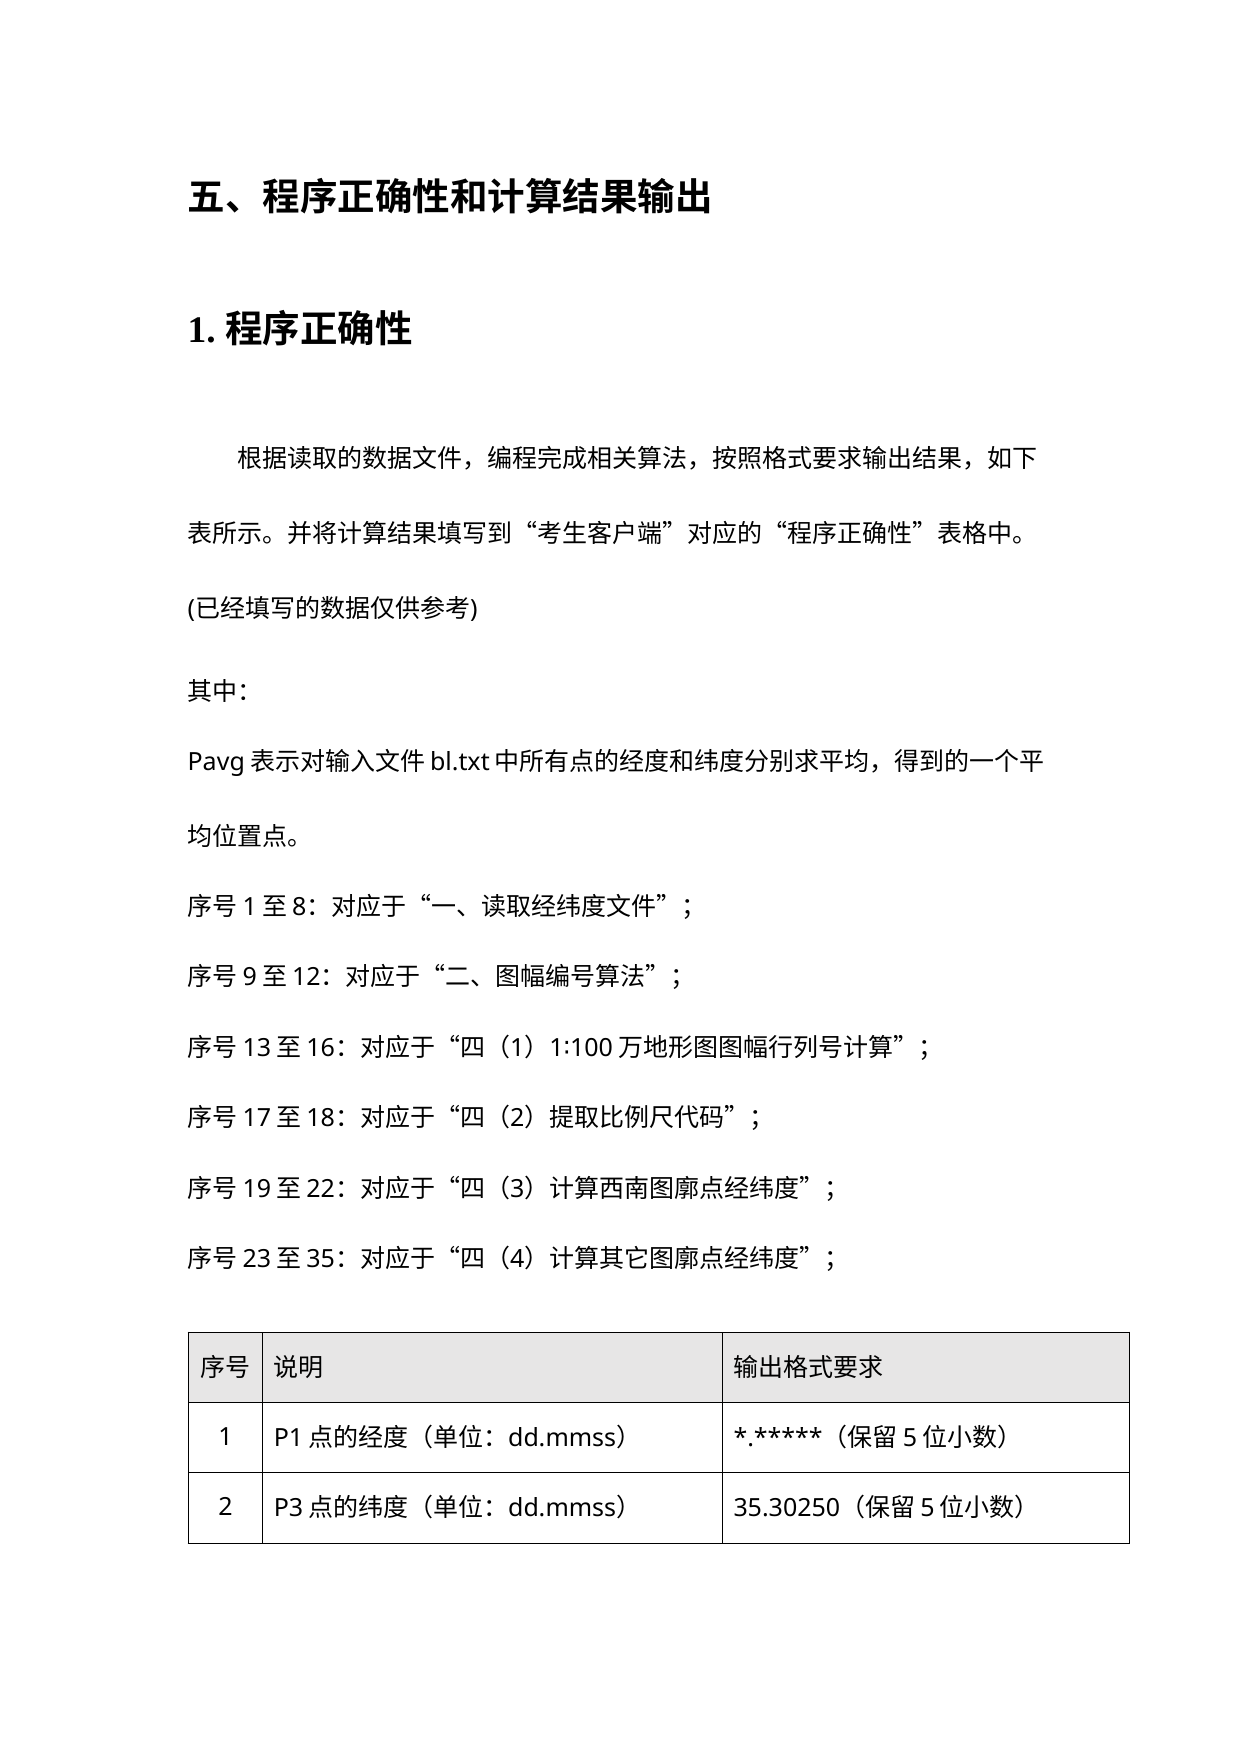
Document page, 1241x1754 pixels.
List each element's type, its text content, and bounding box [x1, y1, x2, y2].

text Pavg表示对输入文件bl.txt中所有点的经度和纬度分别求平均，得到的一个平均位置点。 [187, 727, 1053, 867]
text 根据读取的数据文件，编程完成相关算法，按照格式要求输出结果，如下表所示。并将计算结果填写到“考生客户端”对应的“程序正确性”表格中。(已经填写的数据仅供参考) [187, 424, 1053, 639]
table_cell 2 [189, 1473, 262, 1542]
subtitle 五、程序正确性和计算结果输出 [187, 162, 1053, 227]
text 序号19至22：对应于“四（3）计算西南图廓点经纬度”； [187, 1154, 1053, 1219]
text 序号1至8：对应于“一、读取经纬度文件”； [187, 872, 1053, 937]
table_cell 1 [189, 1403, 262, 1472]
table_cell P1点的经度（单位：dd.mmss） [263, 1403, 722, 1472]
table_header 输出格式要求 [723, 1333, 1129, 1402]
table_cell P3点的纬度（单位：dd.mmss） [263, 1473, 722, 1542]
text 序号23至35：对应于“四（4）计算其它图廓点经纬度”； [187, 1224, 1053, 1289]
subtitle 程序正确性 [187, 293, 1053, 358]
table_header 序号 [189, 1333, 262, 1402]
text 其中： [187, 657, 1053, 722]
text 序号17至18：对应于“四（2）提取比例尺代码”； [187, 1083, 1053, 1148]
table_cell 35.30250（保留5位小数） [723, 1473, 1129, 1542]
table_header 说明 [263, 1333, 722, 1402]
table_cell *.*****（保留5位小数） [723, 1403, 1129, 1472]
text 序号9至12：对应于“二、图幅编号算法”； [187, 942, 1053, 1007]
text 序号13至16：对应于“四（1）1∶100万地形图图幅行列号计算”； [187, 1013, 1053, 1078]
